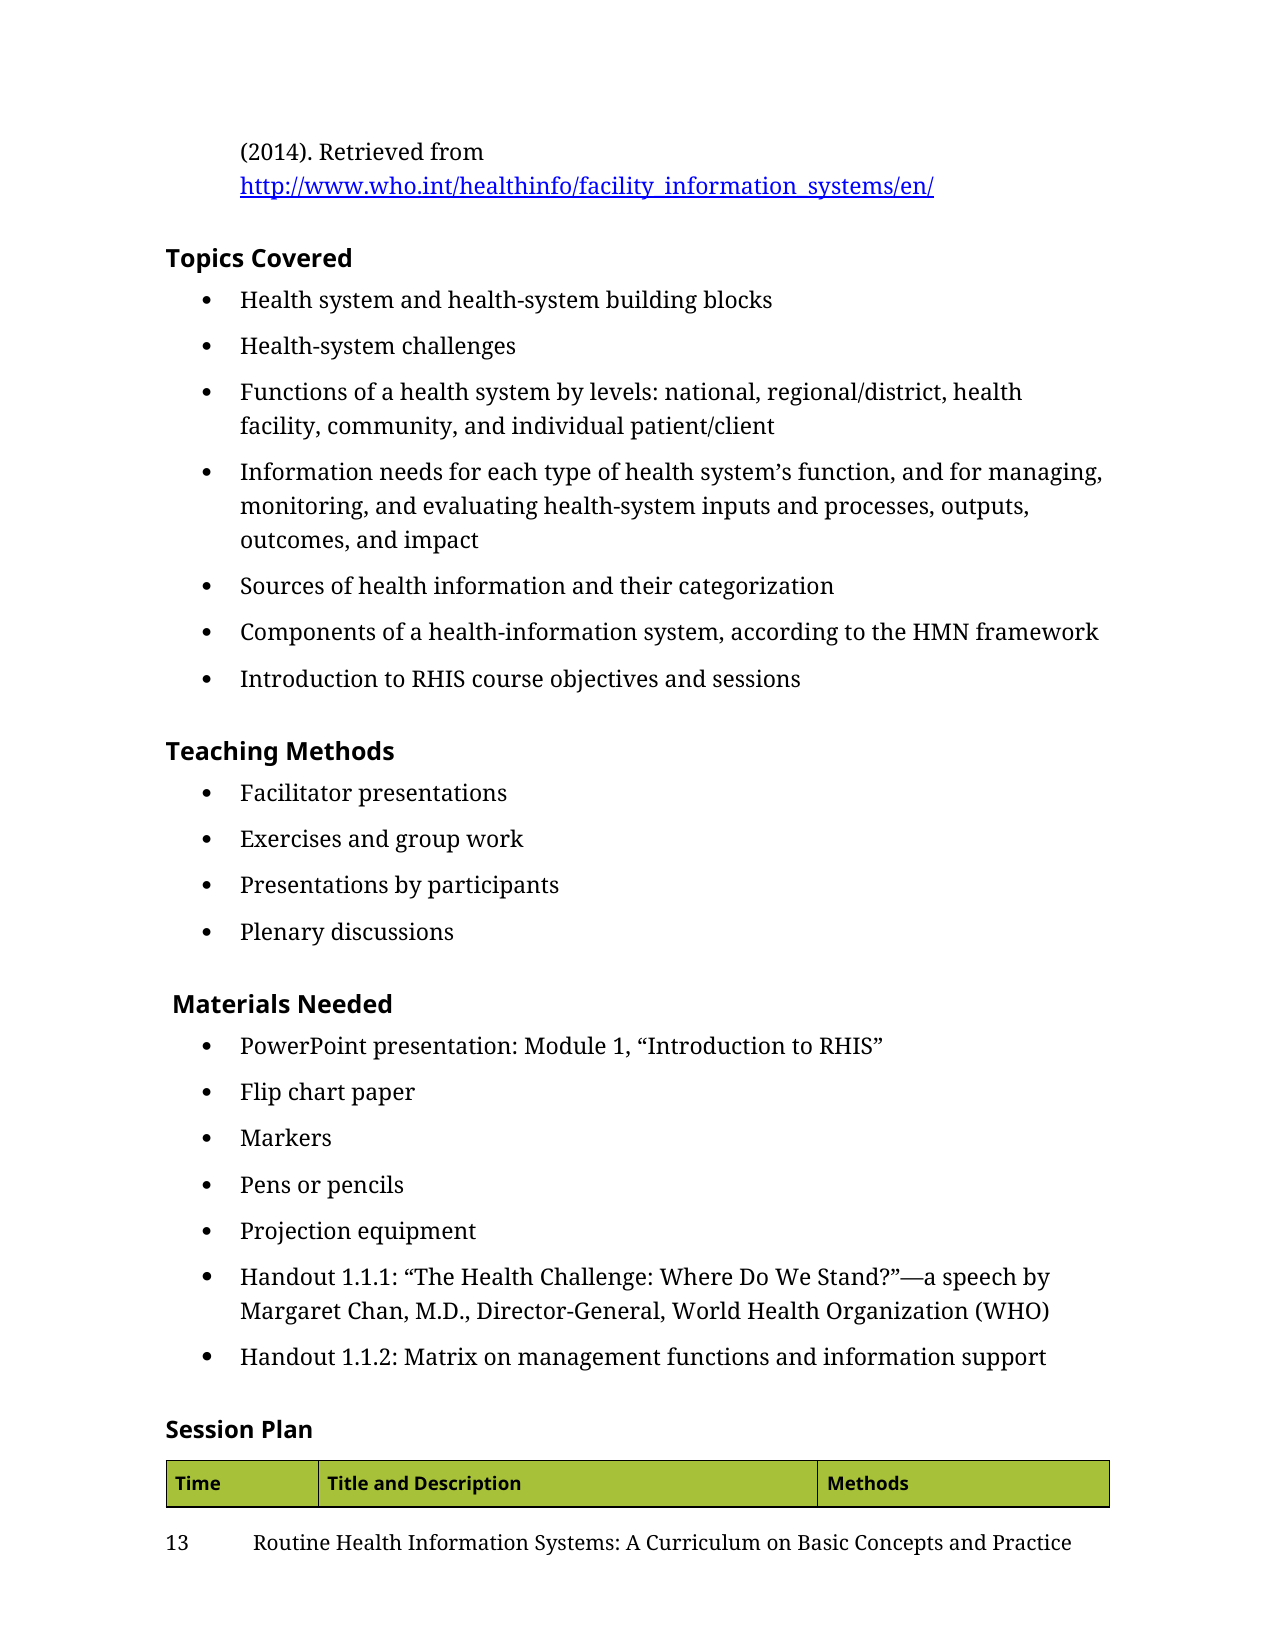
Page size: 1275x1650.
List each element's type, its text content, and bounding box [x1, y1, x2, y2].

list Plenary discussions [203, 916, 1109, 947]
list Projection equipment [203, 1215, 1109, 1246]
table_header Time [167, 1461, 318, 1506]
list Handout 1.1.2: Matrix on management functions and information support [203, 1341, 1109, 1372]
list Functions of a health system by levels: national, regional/district, health facility, community, and individual patient/client [203, 376, 1109, 441]
list Presentations by participants [203, 869, 1109, 901]
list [203, 136, 1109, 201]
list PowerPoint presentation: Module 1, “Introduction to RHIS” [203, 1030, 1109, 1061]
table_header Title and Description [319, 1461, 817, 1506]
list Health system and health-system building blocks [203, 284, 1109, 315]
list Health-system challenges [203, 330, 1109, 361]
list Exercises and group work [203, 823, 1109, 854]
list Components of a health-information system, according to the HMN framework [203, 616, 1109, 648]
subtitle Teaching Methods [165, 734, 1109, 768]
list Facilitator presentations [203, 777, 1109, 808]
subtitle Session Plan [165, 1412, 1109, 1445]
subtitle Materials Needed [165, 987, 1109, 1021]
list Introduction to RHIS course objectives and sessions [203, 663, 1109, 694]
table_header Methods [818, 1461, 1109, 1506]
list Pens or pencils [203, 1169, 1109, 1200]
list Flip chart paper [203, 1076, 1109, 1107]
list Handout 1.1.1: “The Health Challenge: Where Do We Stand?”—a speech by Margaret Chan, M.D., Director-General, World Health Organization (WHO) [203, 1261, 1109, 1326]
subtitle Topics Covered [165, 241, 1109, 275]
list Sources of health information and their categorization [203, 570, 1109, 601]
list Markers [203, 1122, 1109, 1154]
list Information needs for each type of health system’s function, and for managing, monitoring, and evaluating health-system inputs and processes, outputs, outcomes, and impact [203, 456, 1109, 555]
